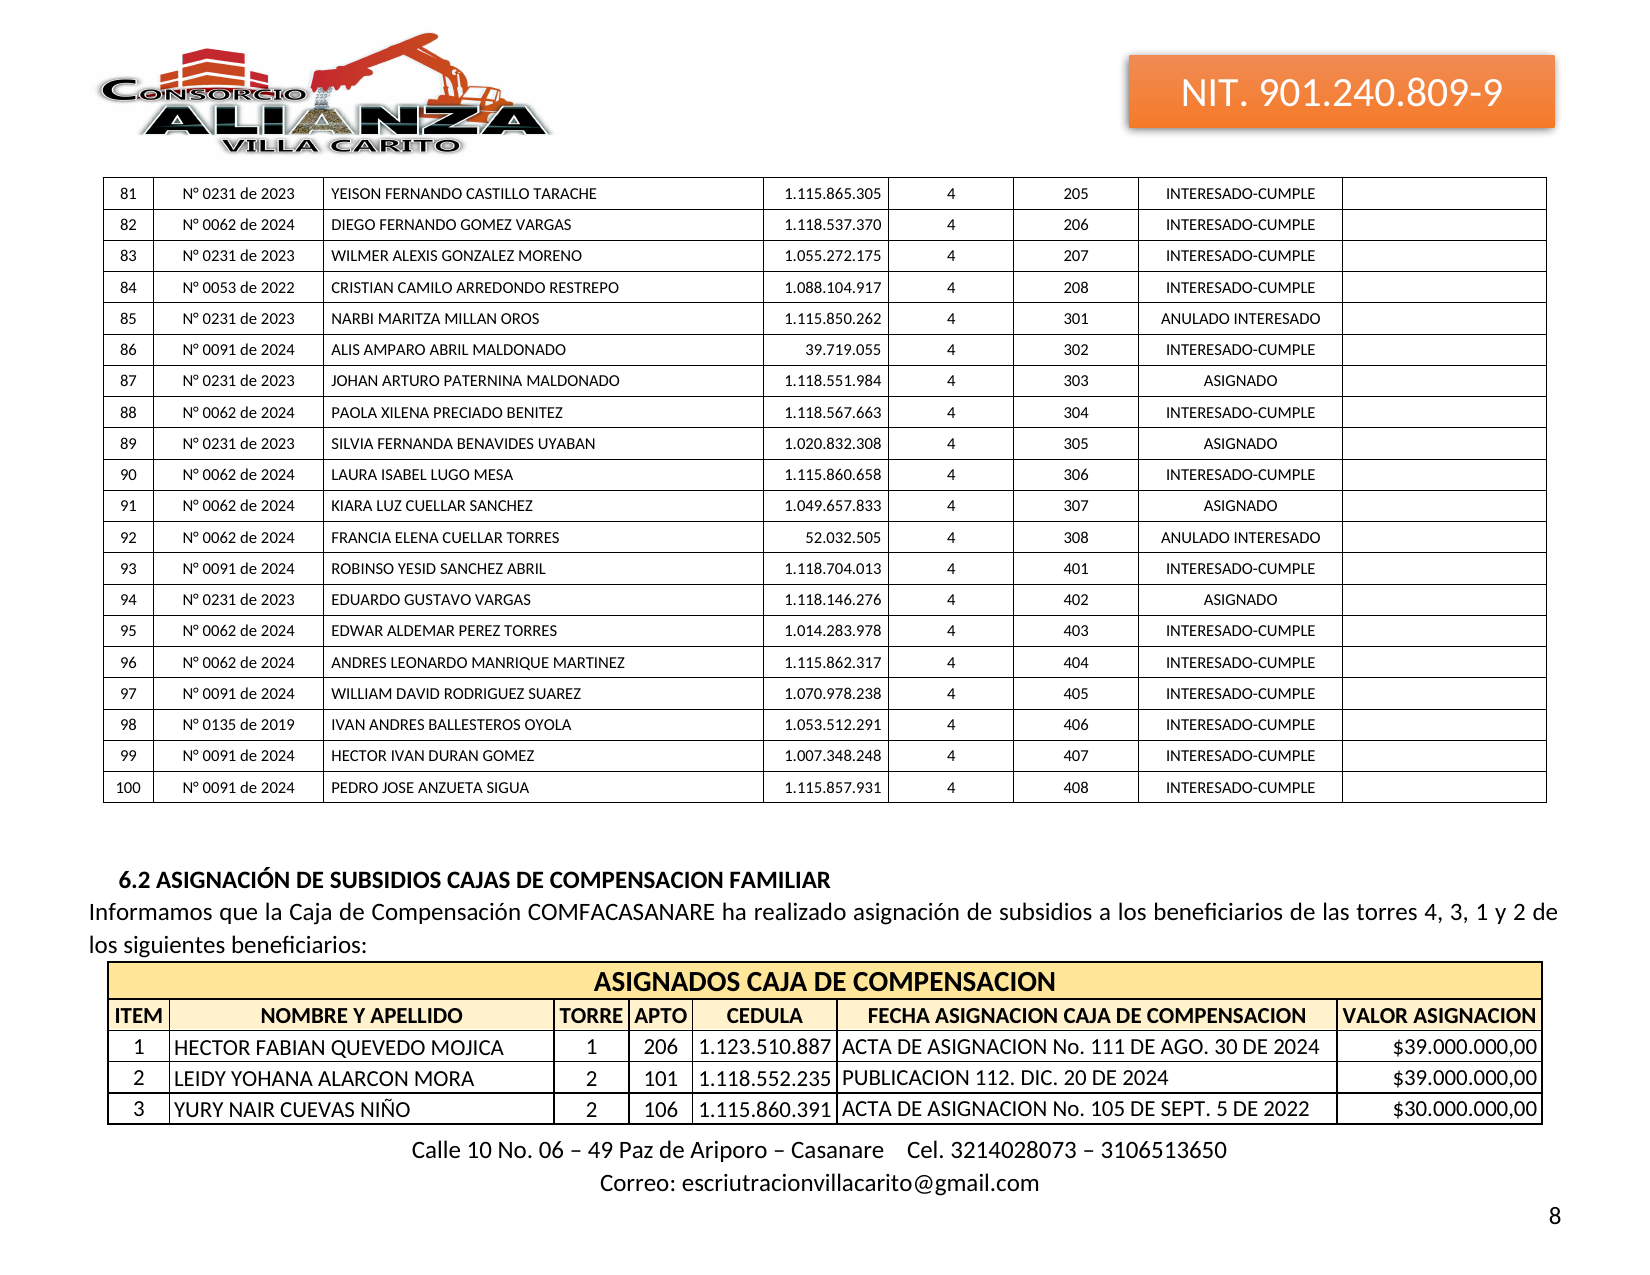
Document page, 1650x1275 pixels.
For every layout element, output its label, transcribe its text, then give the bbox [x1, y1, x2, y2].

table_cell N° 0135 de 2019 [154, 710, 323, 740]
table_cell 205 [1014, 178, 1138, 208]
table_cell 2 [555, 1062, 628, 1092]
table_cell 96 [104, 647, 153, 677]
table_cell ANULADO INTERESADO [1139, 303, 1342, 333]
table_cell APTO [630, 1000, 692, 1029]
table_cell 1.118.552.235 [693, 1062, 836, 1092]
table_cell 304 [1014, 397, 1138, 427]
table_cell LAURA ISABEL LUGO MESA [324, 460, 763, 490]
table_cell INTERESADO-CUMPLE [1139, 210, 1342, 240]
table_cell [1343, 428, 1546, 458]
table_cell 407 [1014, 741, 1138, 771]
table_cell N° 0091 de 2024 [154, 553, 323, 583]
table_cell ASIGNADO [1139, 428, 1342, 458]
table_cell INTERESADO-CUMPLE [1139, 678, 1342, 708]
table_cell EDWAR ALDEMAR PEREZ TORRES [324, 616, 763, 646]
table_cell 97 [104, 678, 153, 708]
table_cell 1.118.704.013 [764, 553, 888, 583]
table_cell 1.118.146.276 [764, 585, 888, 615]
picture [88, 14, 558, 168]
table_cell INTERESADO-CUMPLE [1139, 647, 1342, 677]
table_cell 1 [555, 1031, 628, 1061]
table_cell 307 [1014, 491, 1138, 521]
table_cell 206 [1014, 210, 1138, 240]
table_cell [1343, 710, 1546, 740]
table_cell 4 [889, 741, 1013, 771]
table_cell KIARA LUZ CUELLAR SANCHEZ [324, 491, 763, 521]
table_cell 404 [1014, 647, 1138, 677]
table_cell JOHAN ARTURO PATERNINA MALDONADO [324, 366, 763, 396]
table_cell 88 [104, 397, 153, 427]
table_cell [1343, 741, 1546, 771]
table_cell N° 0091 de 2024 [154, 335, 323, 365]
table_cell [1343, 366, 1546, 396]
table_cell 1.118.567.663 [764, 397, 888, 427]
table_cell 4 [889, 616, 1013, 646]
table_cell ALIS AMPARO ABRIL MALDONADO [324, 335, 763, 365]
table_cell 4 [889, 491, 1013, 521]
table_cell PAOLA XILENA PRECIADO BENITEZ [324, 397, 763, 427]
table_cell [1343, 772, 1546, 802]
table_cell 90 [104, 460, 153, 490]
table_cell N° 0231 de 2023 [154, 585, 323, 615]
table_cell 1.115.865.305 [764, 178, 888, 208]
table_cell PEDRO JOSE ANZUETA SIGUA [324, 772, 763, 802]
table_cell INTERESADO-CUMPLE [1139, 397, 1342, 427]
table_cell 1.053.512.291 [764, 710, 888, 740]
table_cell 4 [889, 678, 1013, 708]
table_cell 85 [104, 303, 153, 333]
table_cell INTERESADO-CUMPLE [1139, 772, 1342, 802]
table_cell NARBI MARITZA MILLAN OROS [324, 303, 763, 333]
table_cell 4 [889, 178, 1013, 208]
table_cell [1343, 335, 1546, 365]
table_cell ANULADO INTERESADO [1139, 522, 1342, 552]
table_cell 1.007.348.248 [764, 741, 888, 771]
table_cell 4 [889, 303, 1013, 333]
table_cell N° 0091 de 2024 [154, 772, 323, 802]
table_cell N° 0091 de 2024 [154, 741, 323, 771]
table_cell 4 [889, 272, 1013, 302]
table_cell 84 [104, 272, 153, 302]
table_cell 81 [104, 178, 153, 208]
table_cell N° 0053 de 2022 [154, 272, 323, 302]
table_cell IVAN ANDRES BALLESTEROS OYOLA [324, 710, 763, 740]
table_cell YEISON FERNANDO CASTILLO TARACHE [324, 178, 763, 208]
table_cell 305 [1014, 428, 1138, 458]
table_cell $39.000.000,00 [1338, 1031, 1541, 1061]
table_cell $30.000.000,00 [1338, 1094, 1541, 1123]
table_cell 86 [104, 335, 153, 365]
table_cell INTERESADO-CUMPLE [1139, 710, 1342, 740]
table_cell 403 [1014, 616, 1138, 646]
table_cell 94 [104, 585, 153, 615]
table_cell 4 [889, 397, 1013, 427]
table_cell [1343, 491, 1546, 521]
table_cell TORRE [555, 1000, 628, 1029]
table_cell NOMBRE Y APELLIDO [170, 1000, 553, 1029]
table_cell 408 [1014, 772, 1138, 802]
table_cell 4 [889, 428, 1013, 458]
table_cell 1.115.857.931 [764, 772, 888, 802]
table_header ASIGNADOS CAJA DE COMPENSACION [109, 963, 1541, 998]
table_cell $39.000.000,00 [1338, 1062, 1541, 1092]
table_cell 4 [889, 241, 1013, 271]
table_cell 4 [889, 585, 1013, 615]
table_cell ASIGNADO [1139, 491, 1342, 521]
table_cell 100 [104, 772, 153, 802]
table_cell 1.055.272.175 [764, 241, 888, 271]
table_cell YURY NAIR CUEVAS NIÑO [170, 1094, 553, 1123]
table_cell INTERESADO-CUMPLE [1139, 741, 1342, 771]
table_cell INTERESADO-CUMPLE [1139, 553, 1342, 583]
table_cell 98 [104, 710, 153, 740]
table_cell [1343, 553, 1546, 583]
table_cell N° 0062 de 2024 [154, 616, 323, 646]
table_cell ASIGNADO [1139, 366, 1342, 396]
table_cell 39.719.055 [764, 335, 888, 365]
table_cell 1.115.850.262 [764, 303, 888, 333]
table_cell 4 [889, 366, 1013, 396]
table_cell [1343, 585, 1546, 615]
table_cell ASIGNADO [1139, 585, 1342, 615]
table_cell 1.118.551.984 [764, 366, 888, 396]
table_cell 303 [1014, 366, 1138, 396]
table_cell 308 [1014, 522, 1138, 552]
table_cell 1.115.860.658 [764, 460, 888, 490]
list Informamos que la Caja de Compensación COMFACASANARE ha realizado asignación de subsidios a los beneficiarios de las torres 4, 3, 1 y 2 de los siguientes beneficiarios: [89, 897, 1561, 959]
table_cell 1.049.657.833 [764, 491, 888, 521]
table_cell 208 [1014, 272, 1138, 302]
table_cell N° 0231 de 2023 [154, 241, 323, 271]
table_cell 405 [1014, 678, 1138, 708]
table_cell 4 [889, 460, 1013, 490]
table_cell 1.115.862.317 [764, 647, 888, 677]
table_cell 93 [104, 553, 153, 583]
table_cell 4 [889, 647, 1013, 677]
table_cell N° 0062 de 2024 [154, 491, 323, 521]
table_cell N° 0062 de 2024 [154, 522, 323, 552]
table_cell SILVIA FERNANDA BENAVIDES UYABAN [324, 428, 763, 458]
table_cell 3 [109, 1094, 169, 1123]
table_cell INTERESADO-CUMPLE [1139, 272, 1342, 302]
table_cell [1343, 303, 1546, 333]
table_cell N° 0231 de 2023 [154, 178, 323, 208]
table_cell 1.118.537.370 [764, 210, 888, 240]
table_cell ACTA DE ASIGNACION No. 105 DE SEPT. 5 DE 2022 [838, 1094, 1336, 1123]
table_cell 402 [1014, 585, 1138, 615]
table_cell 301 [1014, 303, 1138, 333]
table_cell 1.115.860.391 [693, 1094, 836, 1123]
table_cell EDUARDO GUSTAVO VARGAS [324, 585, 763, 615]
table_cell N° 0062 de 2024 [154, 647, 323, 677]
table_cell 1.020.832.308 [764, 428, 888, 458]
table_cell 1.088.104.917 [764, 272, 888, 302]
table_cell N° 0231 de 2023 [154, 303, 323, 333]
table_cell 2 [109, 1062, 169, 1092]
table_cell 83 [104, 241, 153, 271]
table_cell 302 [1014, 335, 1138, 365]
table_cell [1343, 460, 1546, 490]
table_cell 306 [1014, 460, 1138, 490]
table_cell [1343, 272, 1546, 302]
table_cell INTERESADO-CUMPLE [1139, 178, 1342, 208]
table_cell 82 [104, 210, 153, 240]
table_cell N° 0062 de 2024 [154, 210, 323, 240]
table_cell PUBLICACION 112. DIC. 20 DE 2024 [838, 1062, 1336, 1092]
table_cell ANDRES LEONARDO MANRIQUE MARTINEZ [324, 647, 763, 677]
table_cell INTERESADO-CUMPLE [1139, 460, 1342, 490]
table_cell N° 0062 de 2024 [154, 460, 323, 490]
table_cell CEDULA [693, 1000, 836, 1029]
table_cell 4 [889, 553, 1013, 583]
table_cell CRISTIAN CAMILO ARREDONDO RESTREPO [324, 272, 763, 302]
table_cell 4 [889, 522, 1013, 552]
table_cell 401 [1014, 553, 1138, 583]
table_cell 207 [1014, 241, 1138, 271]
table_cell 1.123.510.887 [693, 1031, 836, 1061]
table_cell INTERESADO-CUMPLE [1139, 241, 1342, 271]
table_cell 99 [104, 741, 153, 771]
table_cell 1.014.283.978 [764, 616, 888, 646]
table_cell 89 [104, 428, 153, 458]
table_cell 101 [630, 1062, 692, 1092]
table_cell VALOR ASIGNACION [1338, 1000, 1541, 1029]
table_cell N° 0231 de 2023 [154, 428, 323, 458]
table_cell ACTA DE ASIGNACION No. 111 DE AGO. 30 DE 2024 [838, 1031, 1336, 1061]
table_cell 4 [889, 335, 1013, 365]
table_cell 2 [555, 1094, 628, 1123]
table_cell [1343, 522, 1546, 552]
table_cell ROBINSO YESID SANCHEZ ABRIL [324, 553, 763, 583]
table_cell HECTOR FABIAN QUEVEDO MOJICA [170, 1031, 553, 1061]
table_cell WILMER ALEXIS GONZALEZ MORENO [324, 241, 763, 271]
table_cell 91 [104, 491, 153, 521]
table_cell 106 [630, 1094, 692, 1123]
table_cell [1343, 678, 1546, 708]
table_cell 52.032.505 [764, 522, 888, 552]
table_cell [1343, 210, 1546, 240]
table_cell INTERESADO-CUMPLE [1139, 335, 1342, 365]
table_cell [1343, 397, 1546, 427]
table_cell N° 0091 de 2024 [154, 678, 323, 708]
table_cell 406 [1014, 710, 1138, 740]
table_cell N° 0231 de 2023 [154, 366, 323, 396]
table_cell ITEM [109, 1000, 169, 1029]
table_cell 92 [104, 522, 153, 552]
table_cell 1 [109, 1031, 169, 1061]
table_cell 4 [889, 210, 1013, 240]
table_cell 4 [889, 710, 1013, 740]
table_cell [1343, 647, 1546, 677]
table_cell 4 [889, 772, 1013, 802]
list 6.2 ASIGNACIÓN DE SUBSIDIOS CAJAS DE COMPENSACION FAMILIAR [118, 864, 1561, 895]
table_cell HECTOR IVAN DURAN GOMEZ [324, 741, 763, 771]
table_cell INTERESADO-CUMPLE [1139, 616, 1342, 646]
table_cell 1.070.978.238 [764, 678, 888, 708]
table_cell [1343, 178, 1546, 208]
table_cell N° 0062 de 2024 [154, 397, 323, 427]
table_cell [1343, 616, 1546, 646]
table_cell FECHA ASIGNACION CAJA DE COMPENSACION [838, 1000, 1336, 1029]
table_cell [1343, 241, 1546, 271]
table_cell 87 [104, 366, 153, 396]
table_cell 206 [630, 1031, 692, 1061]
table_cell FRANCIA ELENA CUELLAR TORRES [324, 522, 763, 552]
table_cell DIEGO FERNANDO GOMEZ VARGAS [324, 210, 763, 240]
table_cell 95 [104, 616, 153, 646]
table_cell LEIDY YOHANA ALARCON MORA [170, 1062, 553, 1092]
table_cell WILLIAM DAVID RODRIGUEZ SUAREZ [324, 678, 763, 708]
